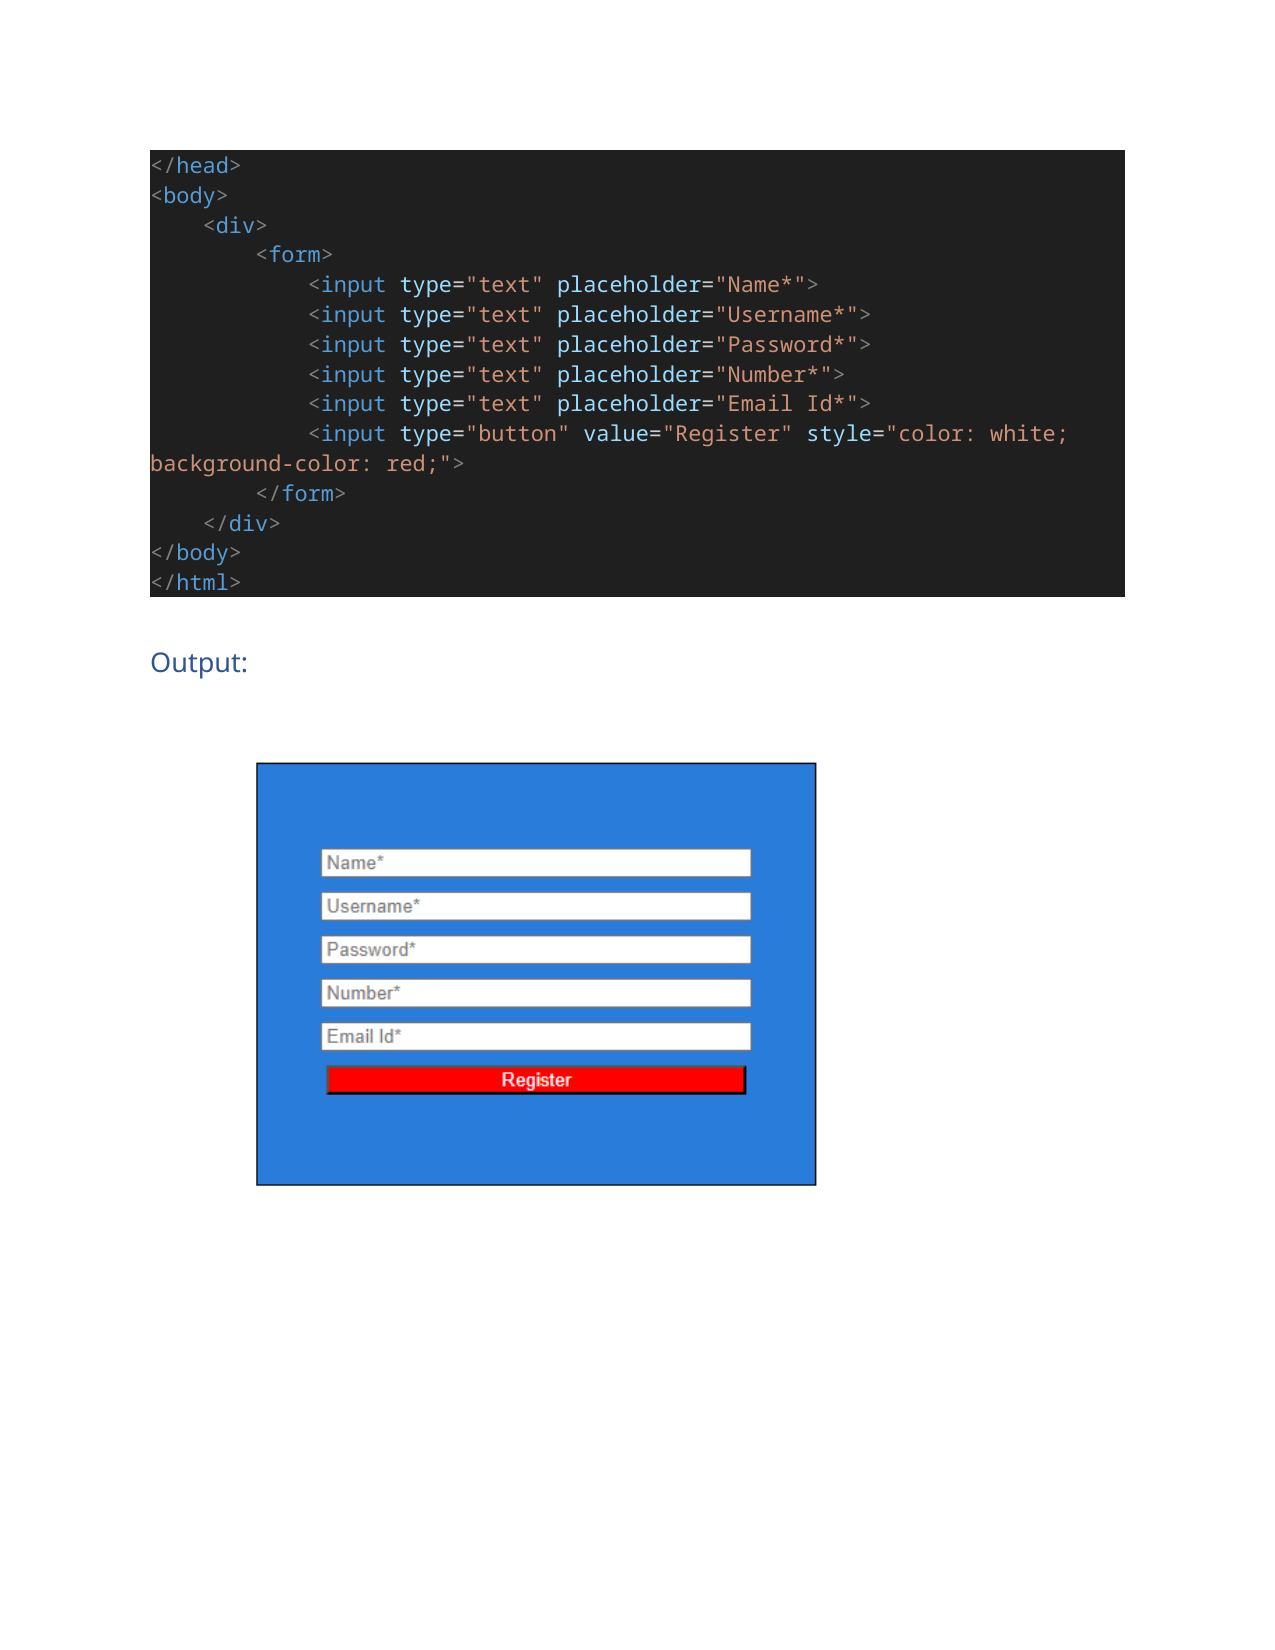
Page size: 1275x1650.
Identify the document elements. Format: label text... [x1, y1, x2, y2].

text <input type="text" placeholder="Name*"> [150, 269, 1125, 299]
subtitle Output: [150, 644, 1125, 681]
text </html> [150, 567, 1125, 597]
text <div> [150, 209, 1125, 239]
text </div> [150, 507, 1125, 537]
text <body> [150, 180, 1125, 209]
text </body> [150, 537, 1125, 567]
text <input type="button" value="Register" style="color: white; background-color: red;"> [150, 418, 1125, 478]
text <input type="text" placeholder="Email Id*"> [150, 388, 1125, 418]
text <input type="text" placeholder="Number*"> [150, 358, 1125, 388]
text </form> [150, 478, 1125, 507]
text <input type="text" placeholder="Username*"> [150, 299, 1125, 329]
text </head> [150, 150, 1125, 180]
text <form> [150, 239, 1125, 269]
picture [150, 683, 1125, 1263]
text <input type="text" placeholder="Password*"> [150, 329, 1125, 358]
